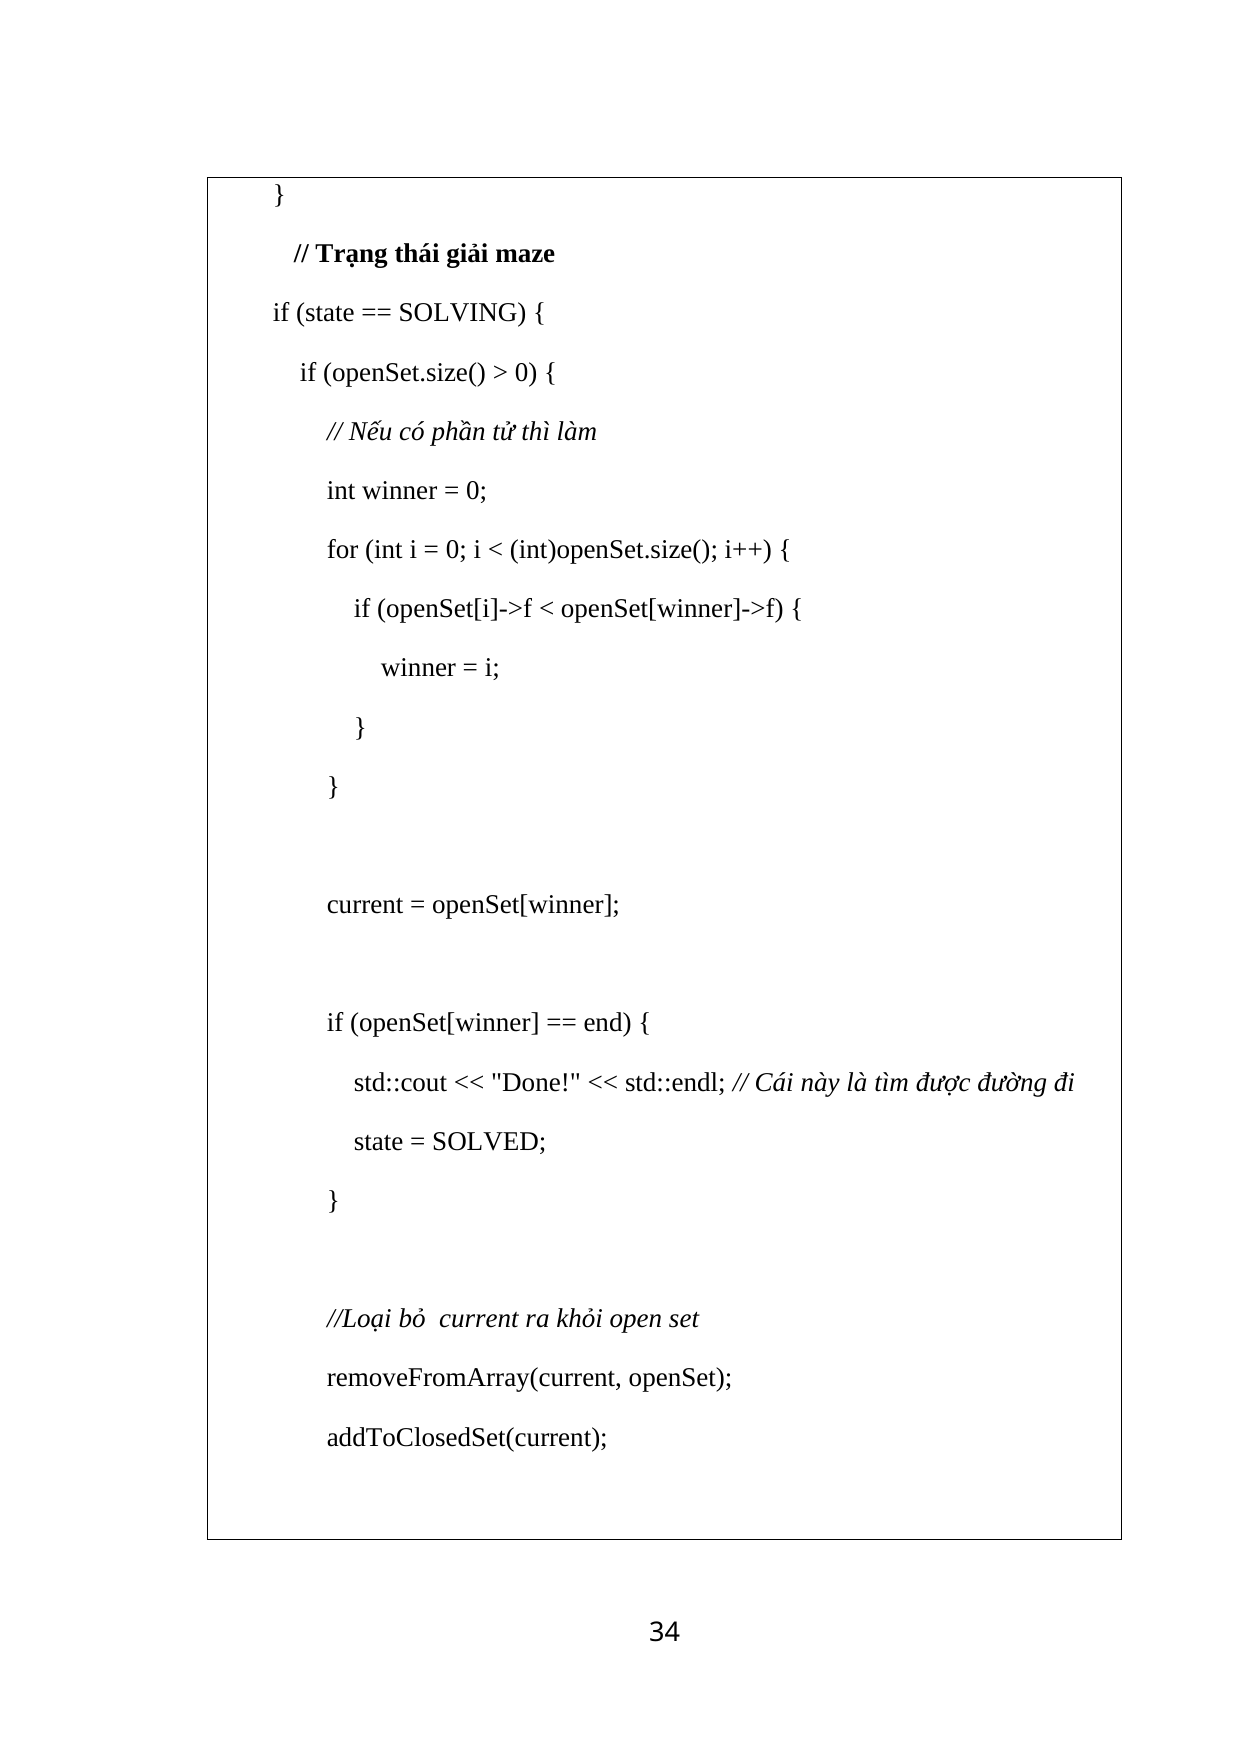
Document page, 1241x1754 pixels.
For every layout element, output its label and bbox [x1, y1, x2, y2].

table_header [208, 178, 1121, 1539]
